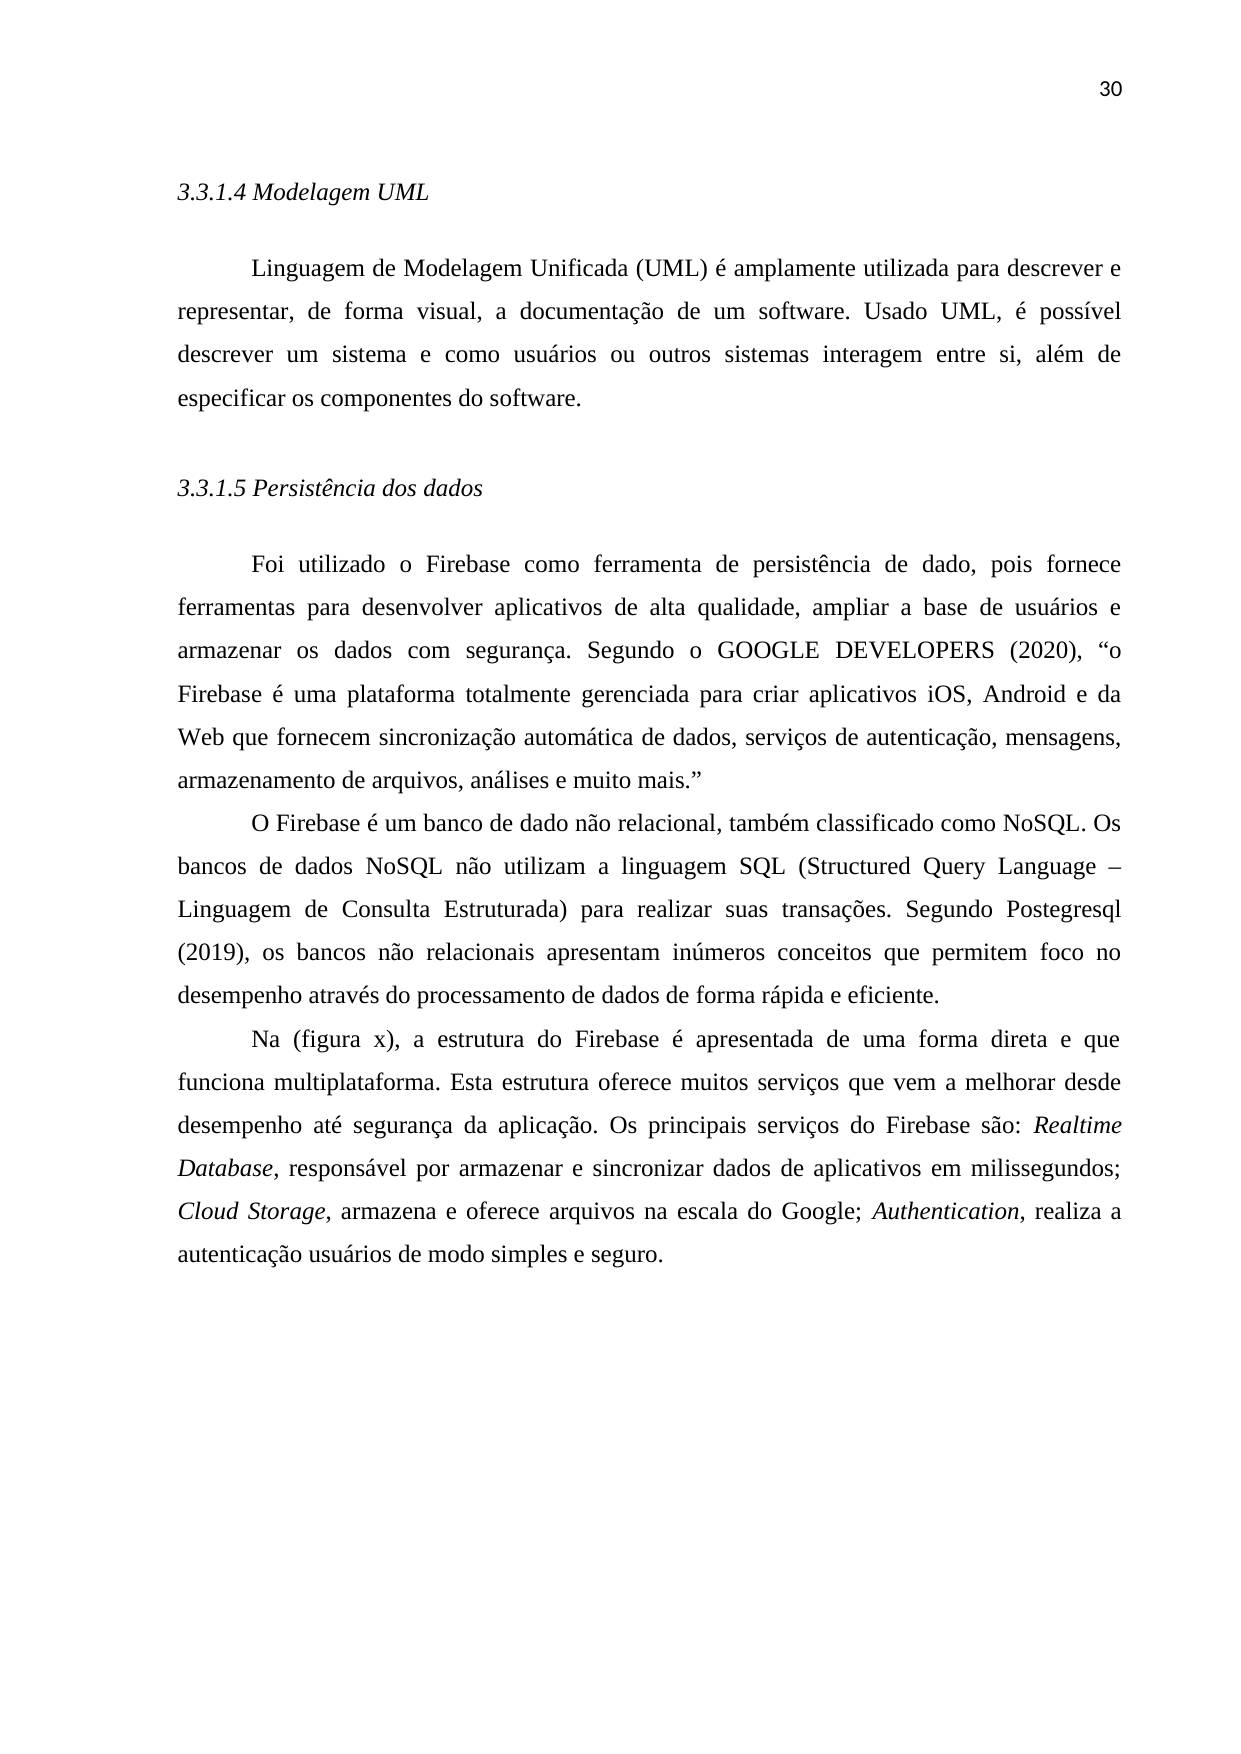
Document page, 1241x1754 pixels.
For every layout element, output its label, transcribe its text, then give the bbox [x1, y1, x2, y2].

text O Firebase é um banco de dado não relacional, também classificado como NoSQL. Os bancos de dados NoSQL não utilizam a linguagem SQL (Structured Query Language – Linguagem de Consulta Estruturada) para realizar suas transações. Segundo Postegresql (2019), os bancos não relacionais apresentam inúmeros conceitos que permitem foco no desempenho através do processamento de dados de forma rápida e eficiente. [177, 808, 1122, 1009]
text Foi utilizado o Firebase como ferramenta de persistência de dado, pois fornece ferramentas para desenvolver aplicativos de alta qualidade, ampliar a base de usuários e armazenar os dados com segurança. Segundo o GOOGLE DEVELOPERS (2020), “o Firebase é uma plataforma totalmente gerenciada para criar aplicativos iOS, Android e da Web que fornecem sincronização automática de dados, serviços de autenticação, mensagens, armazenamento de arquivos, análises e muito mais.” [177, 549, 1122, 794]
text Na (figura x), a estrutura do Firebase é apresentada de uma forma direta e que funciona multiplataforma. Esta estrutura oferece muitos serviços que vem a melhorar desde desempenho até segurança da aplicação. Os principais serviços do Firebase são: Realtime Database, responsável por armazenar e sincronizar dados de aplicativos em milissegundos; Cloud Storage, armazena e oferece arquivos na escala do Google; Authentication, realiza a autenticação usuários de modo simples e seguro. [177, 1024, 1122, 1268]
subtitle 3.3.1.5 Persistência dos dados [177, 473, 1122, 502]
subtitle 3.3.1.4 Modelagem UML [177, 177, 1122, 206]
text Linguagem de Modelagem Unificada (UML) é amplamente utilizada para descrever e representar, de forma visual, a documentação de um software. Usado UML, é possível descrever um sistema e como usuários ou outros sistemas interagem entre si, além de especificar os componentes do software. [177, 253, 1122, 411]
